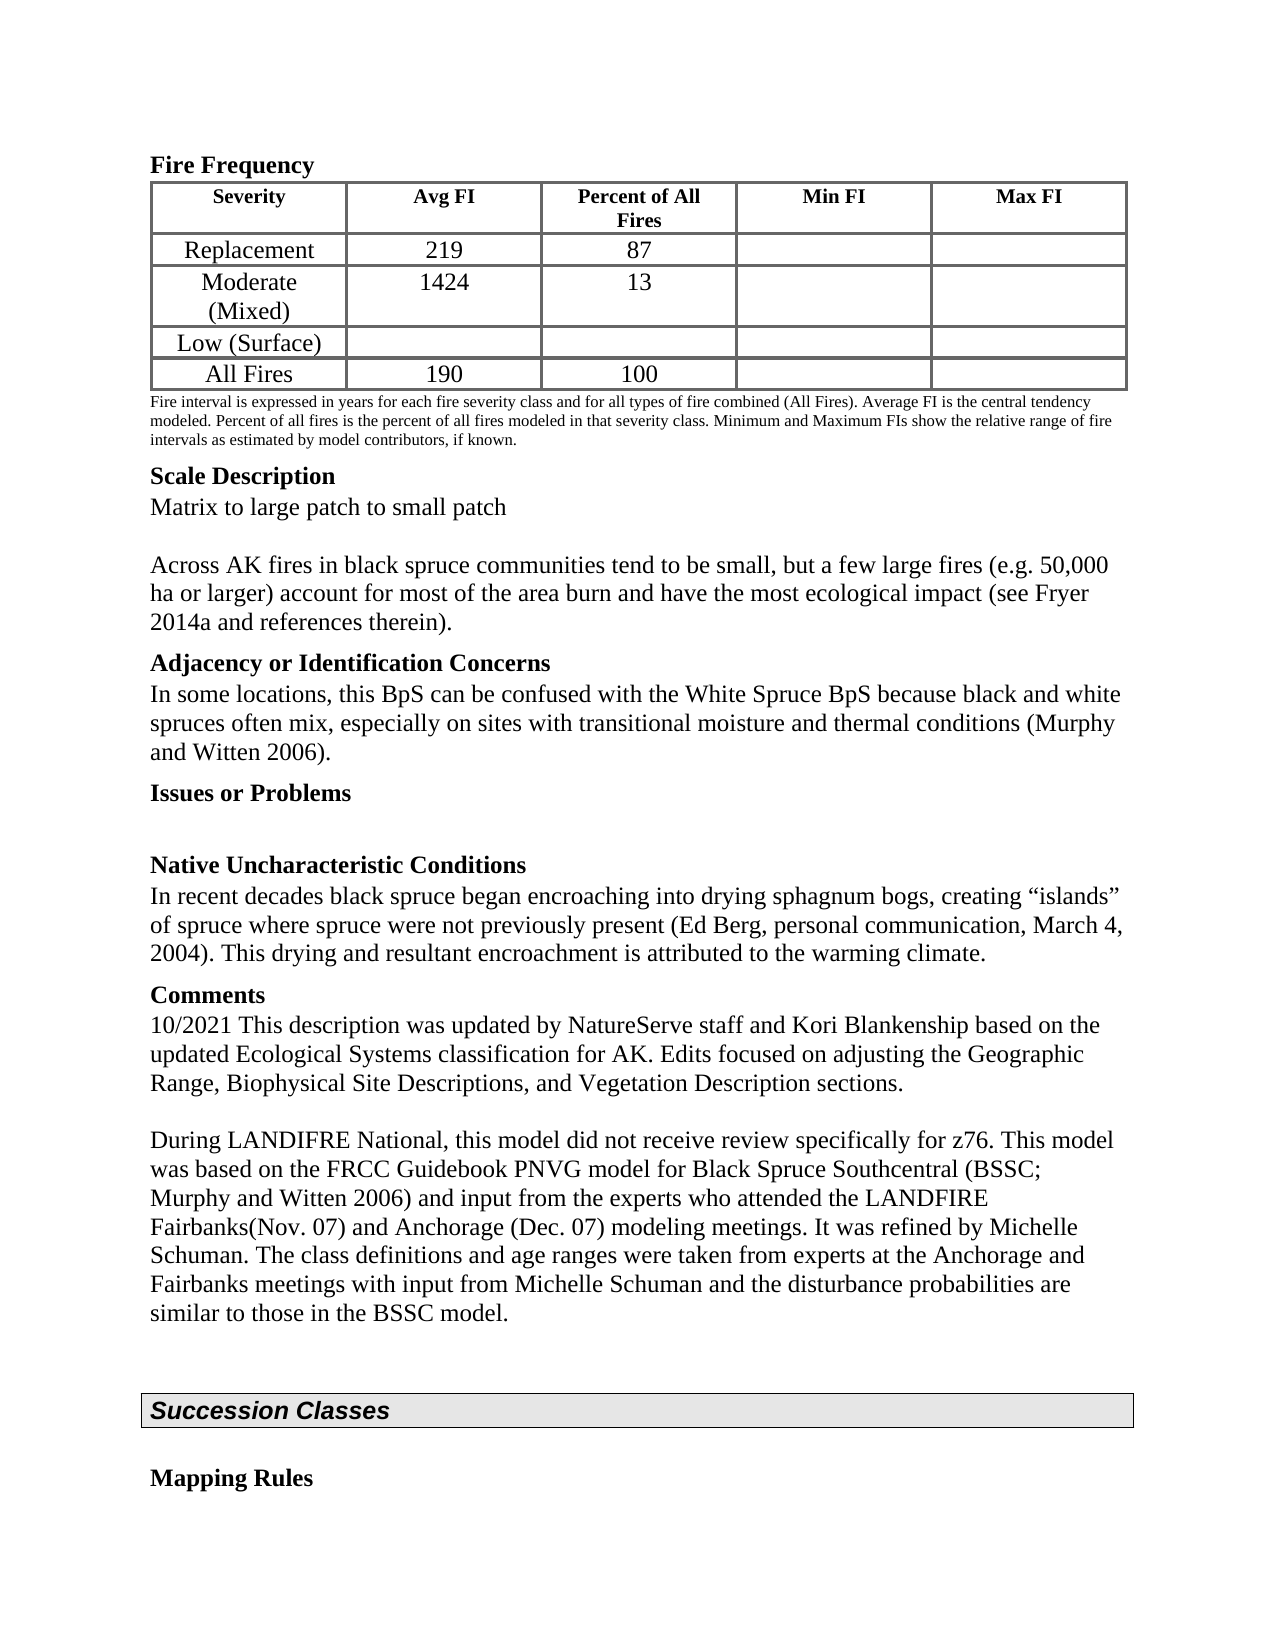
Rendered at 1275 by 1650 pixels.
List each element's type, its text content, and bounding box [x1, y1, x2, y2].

table_header Percent of All Fires [543, 184, 735, 232]
text During LANDIFRE National, this model did not receive review specifically for z76. This model was based on the FRCC Guidebook PNVG model for Black Spruce Southcentral (BSSC; Murphy and Witten 2006) and input from the experts who attended the LANDFIRE Fairbanks(Nov. 07) and Anchorage (Dec. 07) modeling meetings. It was refined by Michelle Schuman. The class definitions and age ranges were taken from experts at the Anchorage and Fairbanks meetings with input from Michelle Schuman and the disturbance probabilities are similar to those in the BSSC model. [150, 1126, 1125, 1327]
table_header Severity [153, 184, 345, 232]
text Native Uncharacteristic Conditions [150, 850, 1125, 879]
text Across AK fires in black spruce communities tend to be small, but a few large fires (e.g. 50,000 ha or larger) account for most of the area burn and have the most ecological impact (see Fryer 2014a and references therein). [150, 550, 1125, 636]
text Fire interval is expressed in years for each fire severity class and for all types of fire combined (All Fires). Average FI is the central tendency modeled. Percent of all fires is the percent of all fires modeled in that severity class. Minimum and Maximum FIs show the relative range of fire intervals as estimated by model contributors, if known. [150, 391, 1125, 449]
text Scale Description [150, 461, 1125, 490]
table_header Max FI [933, 184, 1125, 232]
table_cell [738, 360, 930, 388]
text Issues or Problems [150, 778, 1125, 807]
table_cell 87 [543, 235, 735, 264]
text Fire Frequency [150, 150, 1125, 179]
table_cell Low (Surface) [153, 328, 345, 356]
table_cell 100 [543, 360, 735, 388]
table_header Avg FI [348, 184, 540, 232]
text 10/2021 This description was updated by NatureServe staff and Kori Blankenship based on the updated Ecological Systems classification for AK. Edits focused on adjusting the Geographic Range, Biophysical Site Descriptions, and Vegetation Description sections. [150, 1011, 1125, 1097]
table_cell [348, 328, 540, 356]
table_cell [933, 328, 1125, 356]
table_cell 219 [348, 235, 540, 264]
text Adjacency or Identification Concerns [150, 648, 1125, 677]
table_cell [738, 267, 930, 324]
table_cell [543, 328, 735, 356]
table_cell [933, 267, 1125, 324]
text Matrix to large patch to small patch [150, 492, 1125, 521]
table_header Min FI [738, 184, 930, 232]
text Comments [150, 980, 1125, 1008]
text Mapping Rules [150, 1463, 1125, 1492]
table_cell [738, 328, 930, 356]
table_cell All Fires [153, 360, 345, 388]
table_cell 190 [348, 360, 540, 388]
table_cell 13 [543, 267, 735, 324]
table_cell [933, 235, 1125, 264]
table_cell [933, 360, 1125, 388]
table_cell Moderate (Mixed) [153, 267, 345, 324]
table_cell [738, 235, 930, 264]
table_cell 1424 [348, 267, 540, 324]
table_cell Replacement [153, 235, 345, 264]
text Succession Classes [142, 1394, 1133, 1427]
text In some locations, this BpS can be confused with the White Spruce BpS because black and white spruces often mix, especially on sites with transitional moisture and thermal conditions (Murphy and Witten 2006). [150, 679, 1125, 766]
text In recent decades black spruce began encroaching into drying sphagnum bogs, creating “islands” of spruce where spruce were not previously present (Ed Berg, personal communication, March 4, 2004). This drying and resultant encroachment is attributed to the warming climate. [150, 881, 1125, 967]
